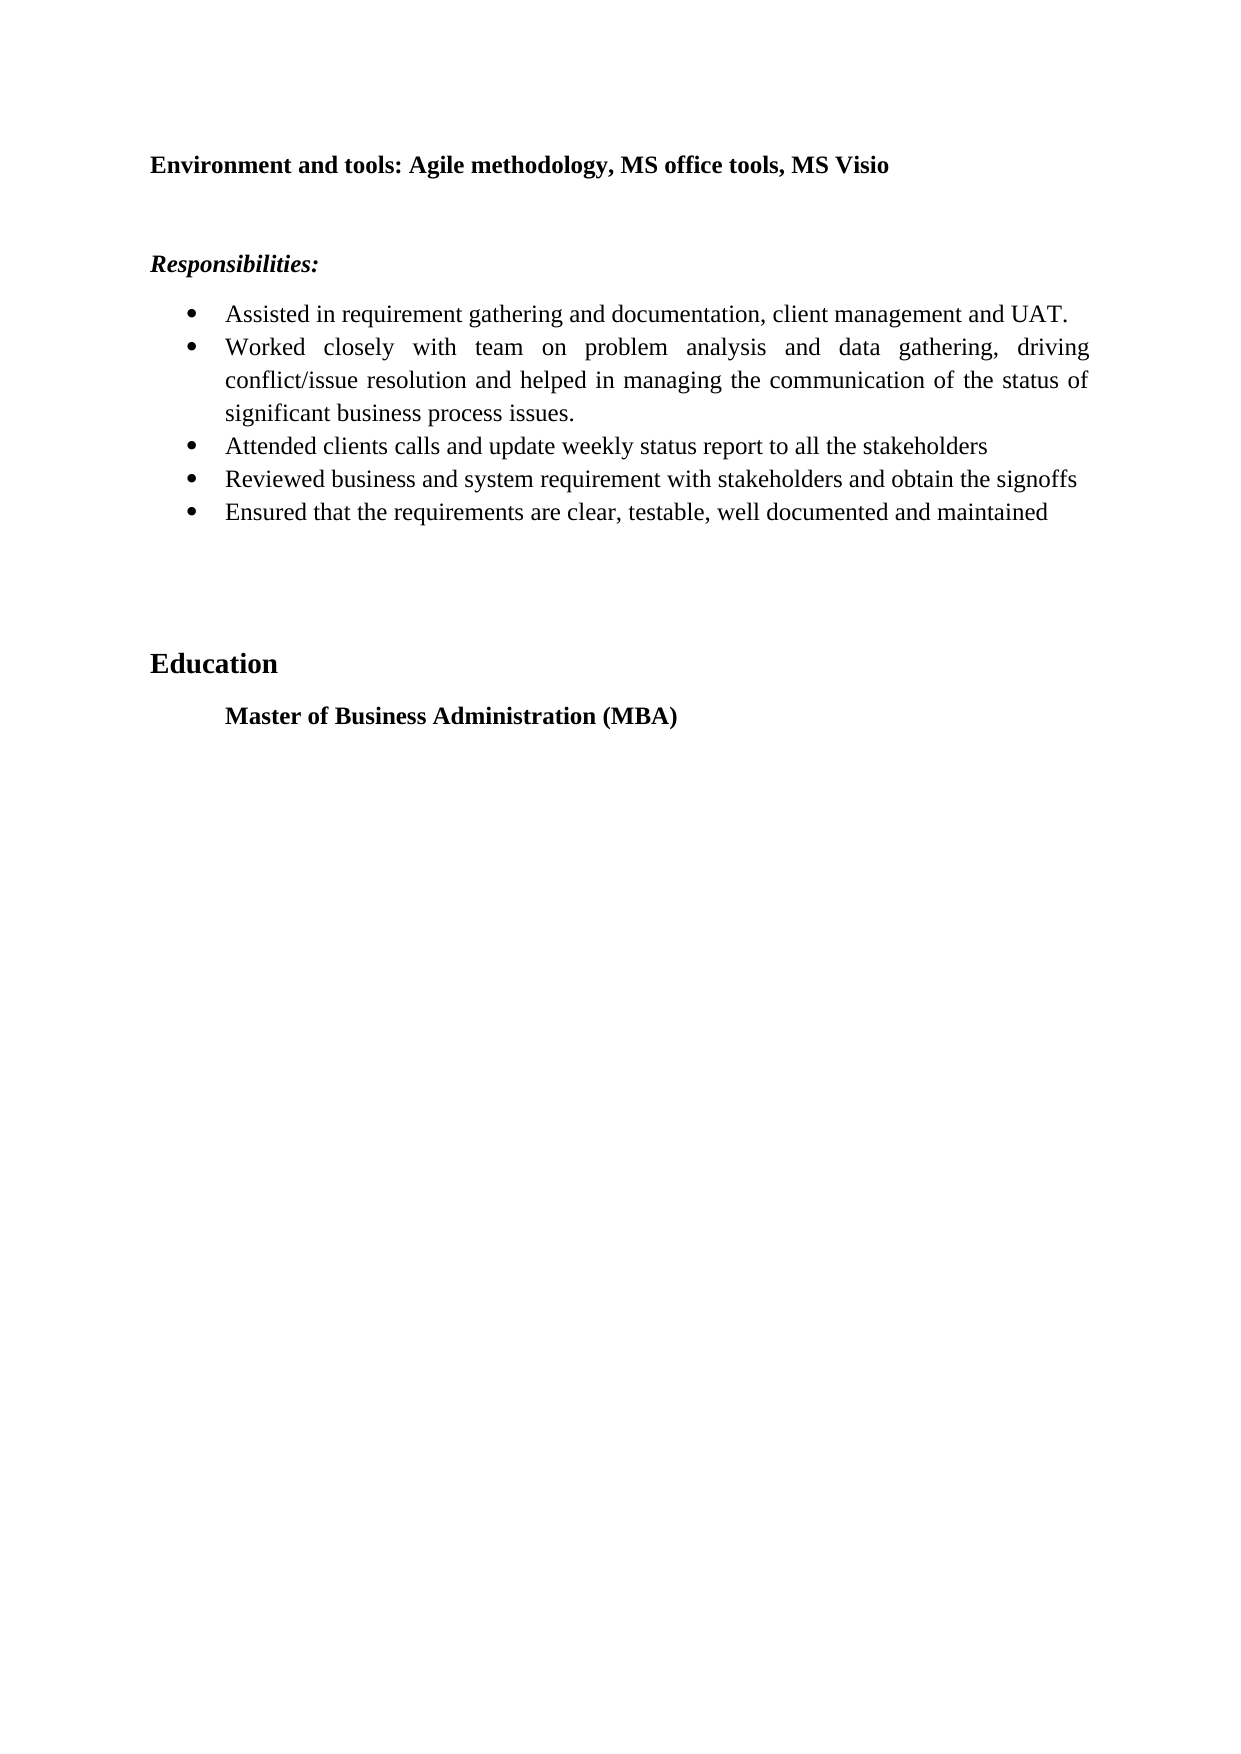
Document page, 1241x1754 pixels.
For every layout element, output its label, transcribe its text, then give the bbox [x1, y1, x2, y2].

list Reviewed business and system requirement with stakeholders and obtain the signoffs [187, 464, 1090, 493]
list Worked closely with team on problem analysis and data gathering, driving conflict/issue resolution and helped in managing the communication of the status of significant business process issues. [187, 332, 1090, 427]
text Responsibilities: [150, 249, 1090, 278]
text Environment and tools: Agile methodology, MS office tools, MS Visio [150, 150, 1090, 179]
list Assisted in requirement gathering and documentation, client management and UAT. [187, 299, 1090, 328]
list Ensured that the requirements are clear, testable, well documented and maintained [187, 497, 1090, 526]
list Attended clients calls and update weekly status report to all the stakeholders [187, 431, 1090, 460]
text Education [150, 646, 1090, 680]
list Master of Business Administration (MBA) [225, 701, 1090, 730]
